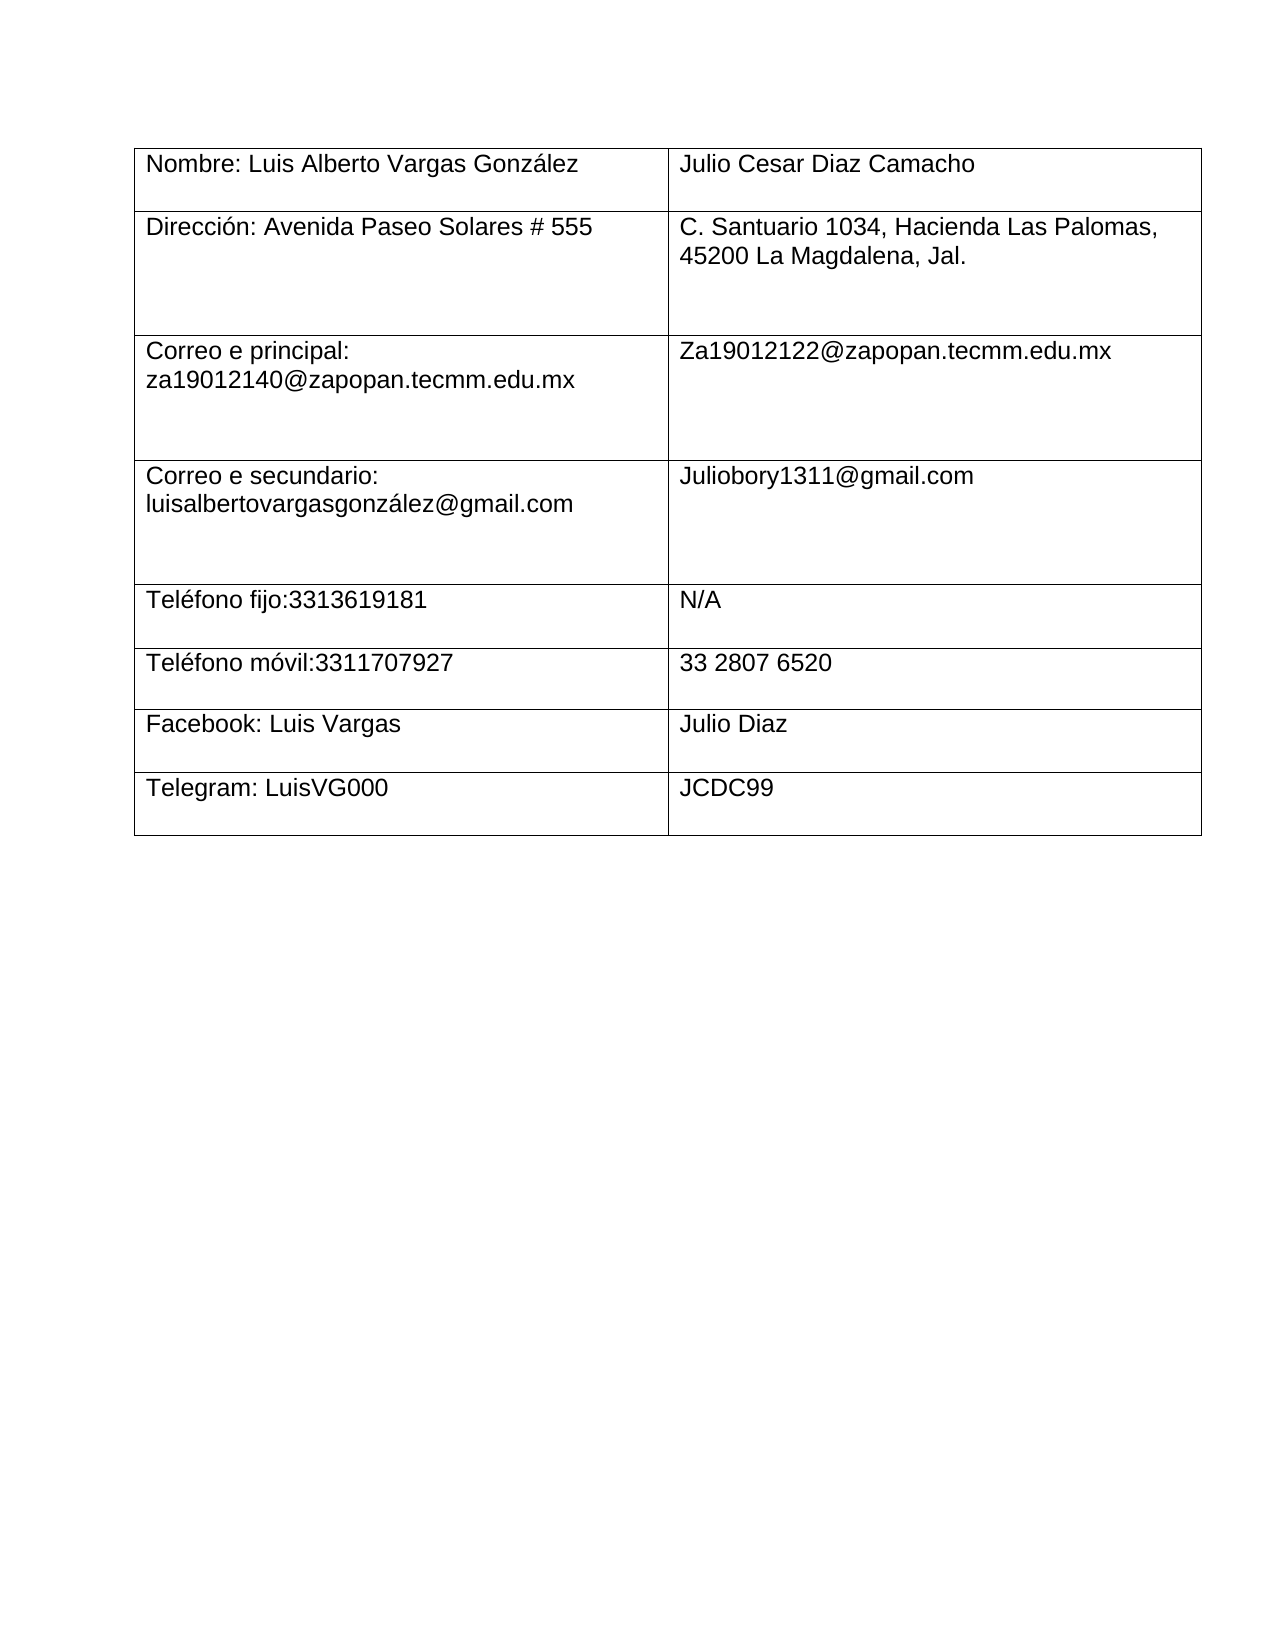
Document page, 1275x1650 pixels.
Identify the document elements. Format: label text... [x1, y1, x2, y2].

table_cell Dirección: Avenida Paseo Solares # 555 [135, 212, 668, 335]
table_header Nombre: Luis Alberto Vargas González [135, 149, 668, 211]
table_cell Facebook: Luis Vargas [135, 710, 668, 772]
table_header Julio Cesar Diaz Camacho [669, 149, 1201, 211]
table_cell Teléfono móvil:3311707927 [135, 649, 668, 708]
table_cell Za19012122@zapopan.tecmm.edu.mx [669, 336, 1201, 460]
table_cell C. Santuario 1034, Hacienda Las Palomas, 45200 La Magdalena, Jal. [669, 212, 1201, 335]
table_cell 33 2807 6520 [669, 649, 1201, 708]
table_cell Julio Diaz [669, 710, 1201, 772]
table_cell N/A [669, 585, 1201, 647]
table_cell Correo e secundario: luisalbertovargasgonzález@gmail.com [135, 461, 668, 584]
table_cell Juliobory1311@gmail.com [669, 461, 1201, 584]
table_cell Teléfono fijo:3313619181 [135, 585, 668, 647]
table_cell Correo e principal: za19012140@zapopan.tecmm.edu.mx [135, 336, 668, 460]
table_cell JCDC99 [669, 773, 1201, 835]
table_cell Telegram: LuisVG000 [135, 773, 668, 835]
